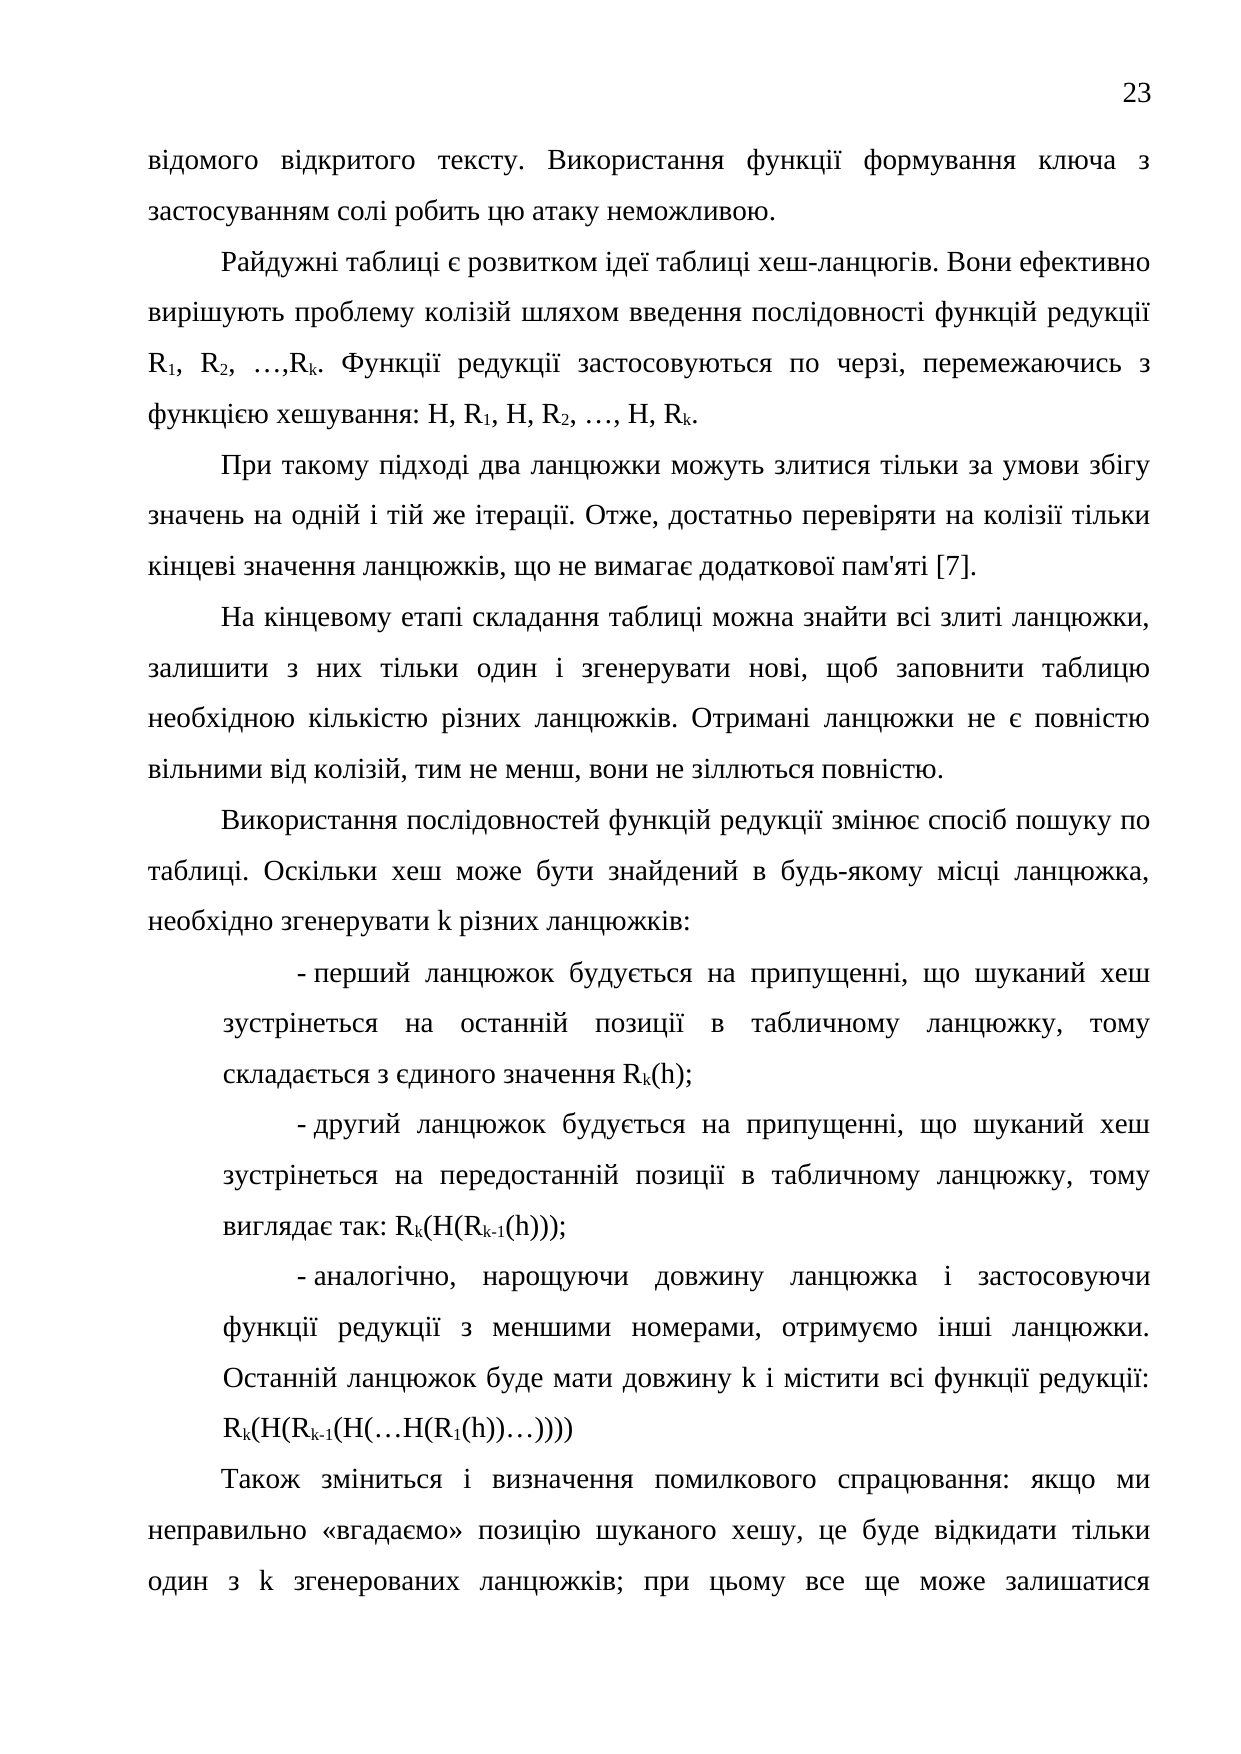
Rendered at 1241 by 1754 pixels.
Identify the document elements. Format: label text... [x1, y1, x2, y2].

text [148, 1461, 1151, 1596]
list другий ланцюжок будується на припущенні, що шуканий хеш зустрінеться на передостанній позиції в табличному ланцюжку, тому виглядає так: Rk(H(Rk-1(h))); [223, 1107, 1151, 1241]
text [148, 142, 1151, 226]
text При такому підході два ланцюжки можуть злитися тільки за умови збігу значень на одній і тій же ітерації. Отже, достатньо перевіряти на колізії тільки кінцеві значення ланцюжків, що не вимагає додаткової пам'яті [7]. [148, 447, 1151, 582]
text На кінцевому етапі складання таблиці можна знайти всі злиті ланцюжки, залишити з них тільки один і згенерувати нові, щоб заповнити таблицю необхідною кількістю різних ланцюжків. Отримані ланцюжки не є повністю вільними від колізій, тим не менш, вони не зіллються повністю. [148, 599, 1151, 785]
text Використання послідовностей функцій редукції змінює спосіб пошуку по таблиці. Оскільки хеш може бути знайдений в будь-якому місці ланцюжка, необхідно згенерувати k різних ланцюжків: [148, 802, 1151, 937]
list перший ланцюжок будується на припущенні, що шуканий хеш зустрінеться на останній позиції в табличному ланцюжку, тому складається з єдиного значення Rk(h); [223, 955, 1151, 1089]
list аналогічно, нарощуючи довжину ланцюжка і застосовуючи функції редукції з меншими номерами, отримуємо інші ланцюжки. Останній ланцюжок буде мати довжину k і містити всі функції редукції: Rk(H(Rk-1(H(…H(R1(h))…)))) [223, 1258, 1151, 1444]
text Райдужні таблиці є розвитком ідеї таблиці хеш-ланцюгів. Вони ефективно вирішують проблему колізій шляхом введення послідовності функцій редукції R1, R2, …,Rk. Функції редукції застосовуються по черзі, перемежаючись з функцією хешування: H, R1, H, R2, …, H, Rk. [148, 244, 1151, 429]
